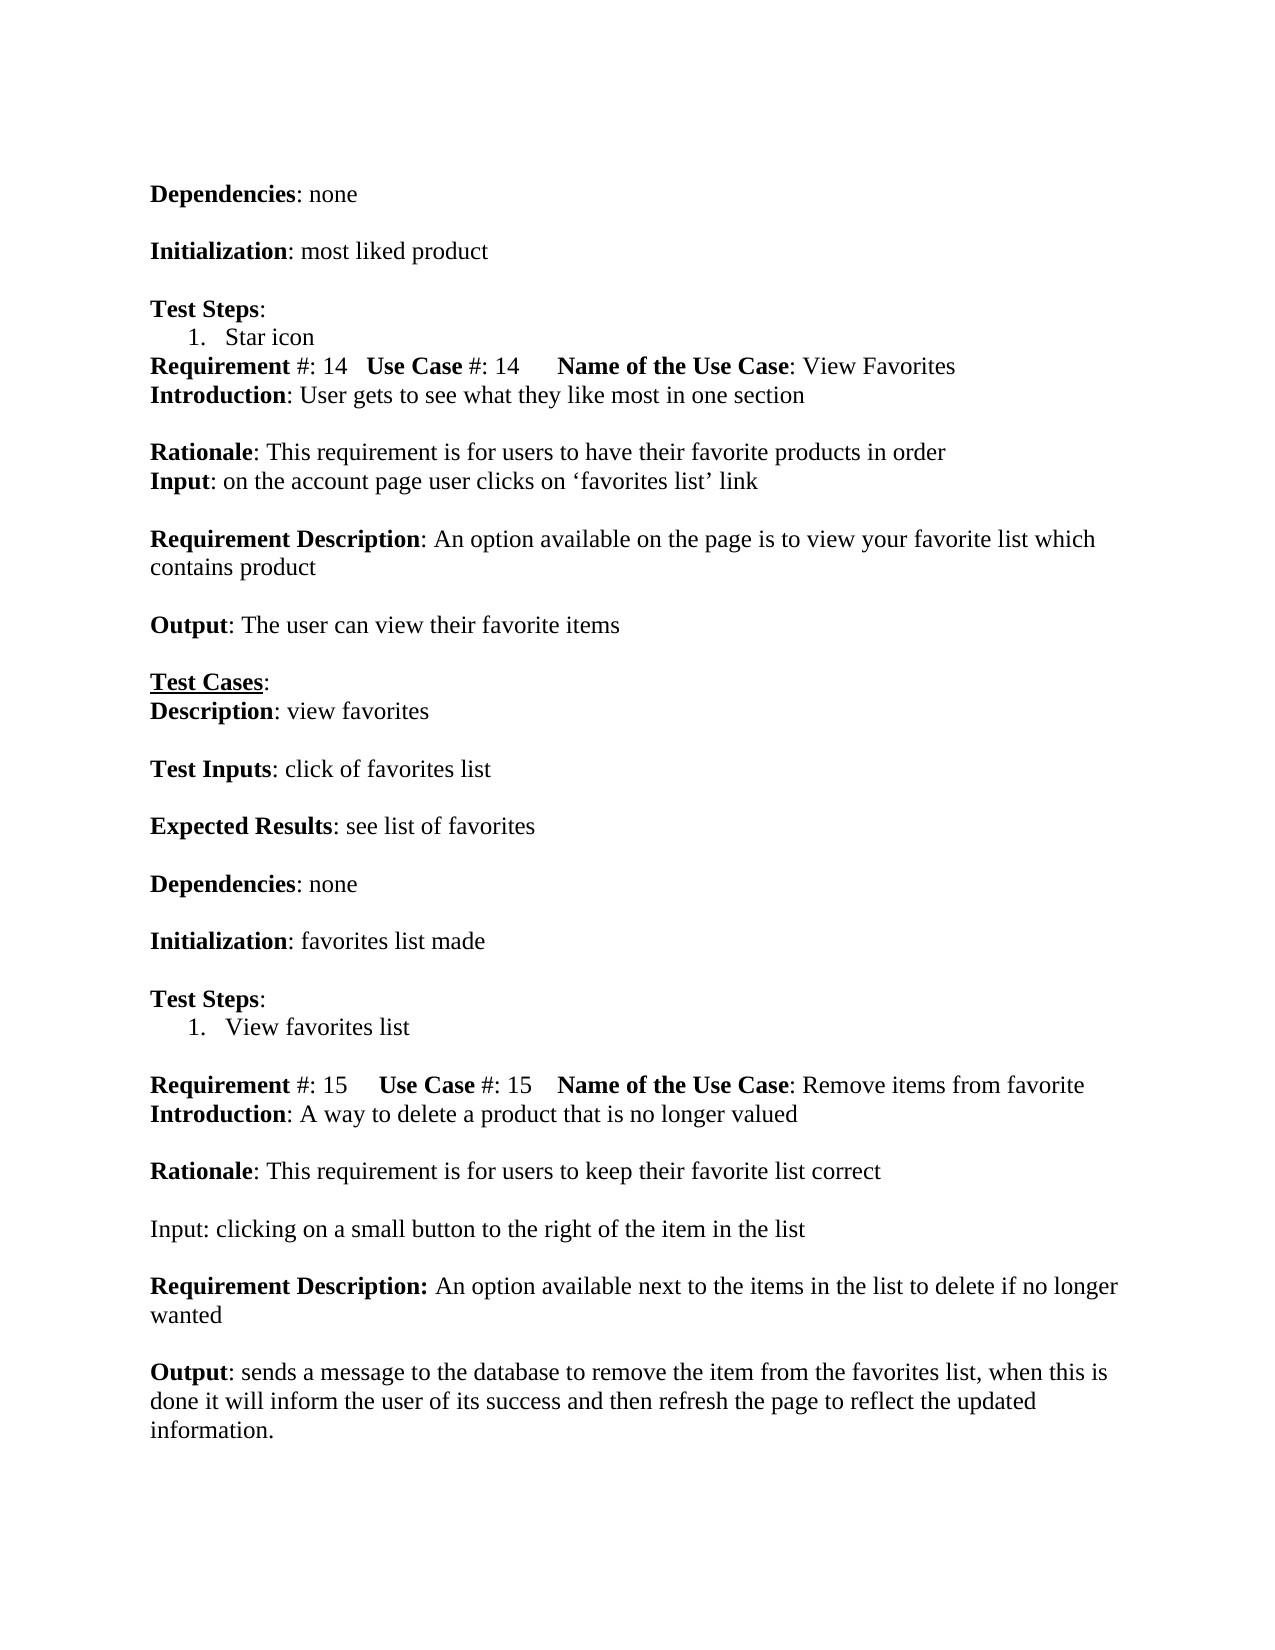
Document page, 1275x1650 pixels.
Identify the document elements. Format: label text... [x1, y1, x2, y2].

text Requirement Description: An option available next to the items in the list to delete if no longer wanted [150, 1271, 1125, 1329]
text Test Steps: [150, 984, 1125, 1012]
text Expected Results: see list of favorites [150, 811, 1125, 840]
text Output: sends a message to the database to remove the item from the favorites list, when this is done it will inform the user of its success and then refresh the page to reflect the updated information. [150, 1357, 1125, 1444]
list View favorites list [187, 1012, 1125, 1041]
text Introduction: A way to delete a product that is no longer valued [150, 1099, 1125, 1127]
text Test Cases: [150, 667, 1125, 696]
text Introduction: User gets to see what they like most in one section [150, 380, 1125, 409]
text Input: on the account page user clicks on ‘favorites list’ link [150, 466, 1125, 495]
text Input: clicking on a small button to the right of the item in the list [150, 1214, 1125, 1242]
text Requirement Description: An option available on the page is to view your favorite list which contains product [150, 524, 1125, 581]
text Initialization: favorites list made [150, 926, 1125, 955]
text Dependencies: none [150, 179, 1125, 207]
text Requirement #: 15 Use Case #: 15 Name of the Use Case: Remove items from favorite [150, 1070, 1125, 1099]
list Star icon [187, 322, 1125, 351]
text Rationale: This requirement is for users to have their favorite products in order [150, 437, 1125, 466]
text Description: view favorites [150, 696, 1125, 725]
text Dependencies: none [150, 869, 1125, 897]
text Initialization: most liked product [150, 236, 1125, 265]
text Test Steps: [150, 294, 1125, 322]
text Output: The user can view their favorite items [150, 610, 1125, 639]
text Requirement #: 14 Use Case #: 14 Name of the Use Case: View Favorites [150, 351, 1125, 380]
text Test Inputs: click of favorites list [150, 754, 1125, 782]
text Rationale: This requirement is for users to keep their favorite list correct [150, 1156, 1125, 1185]
